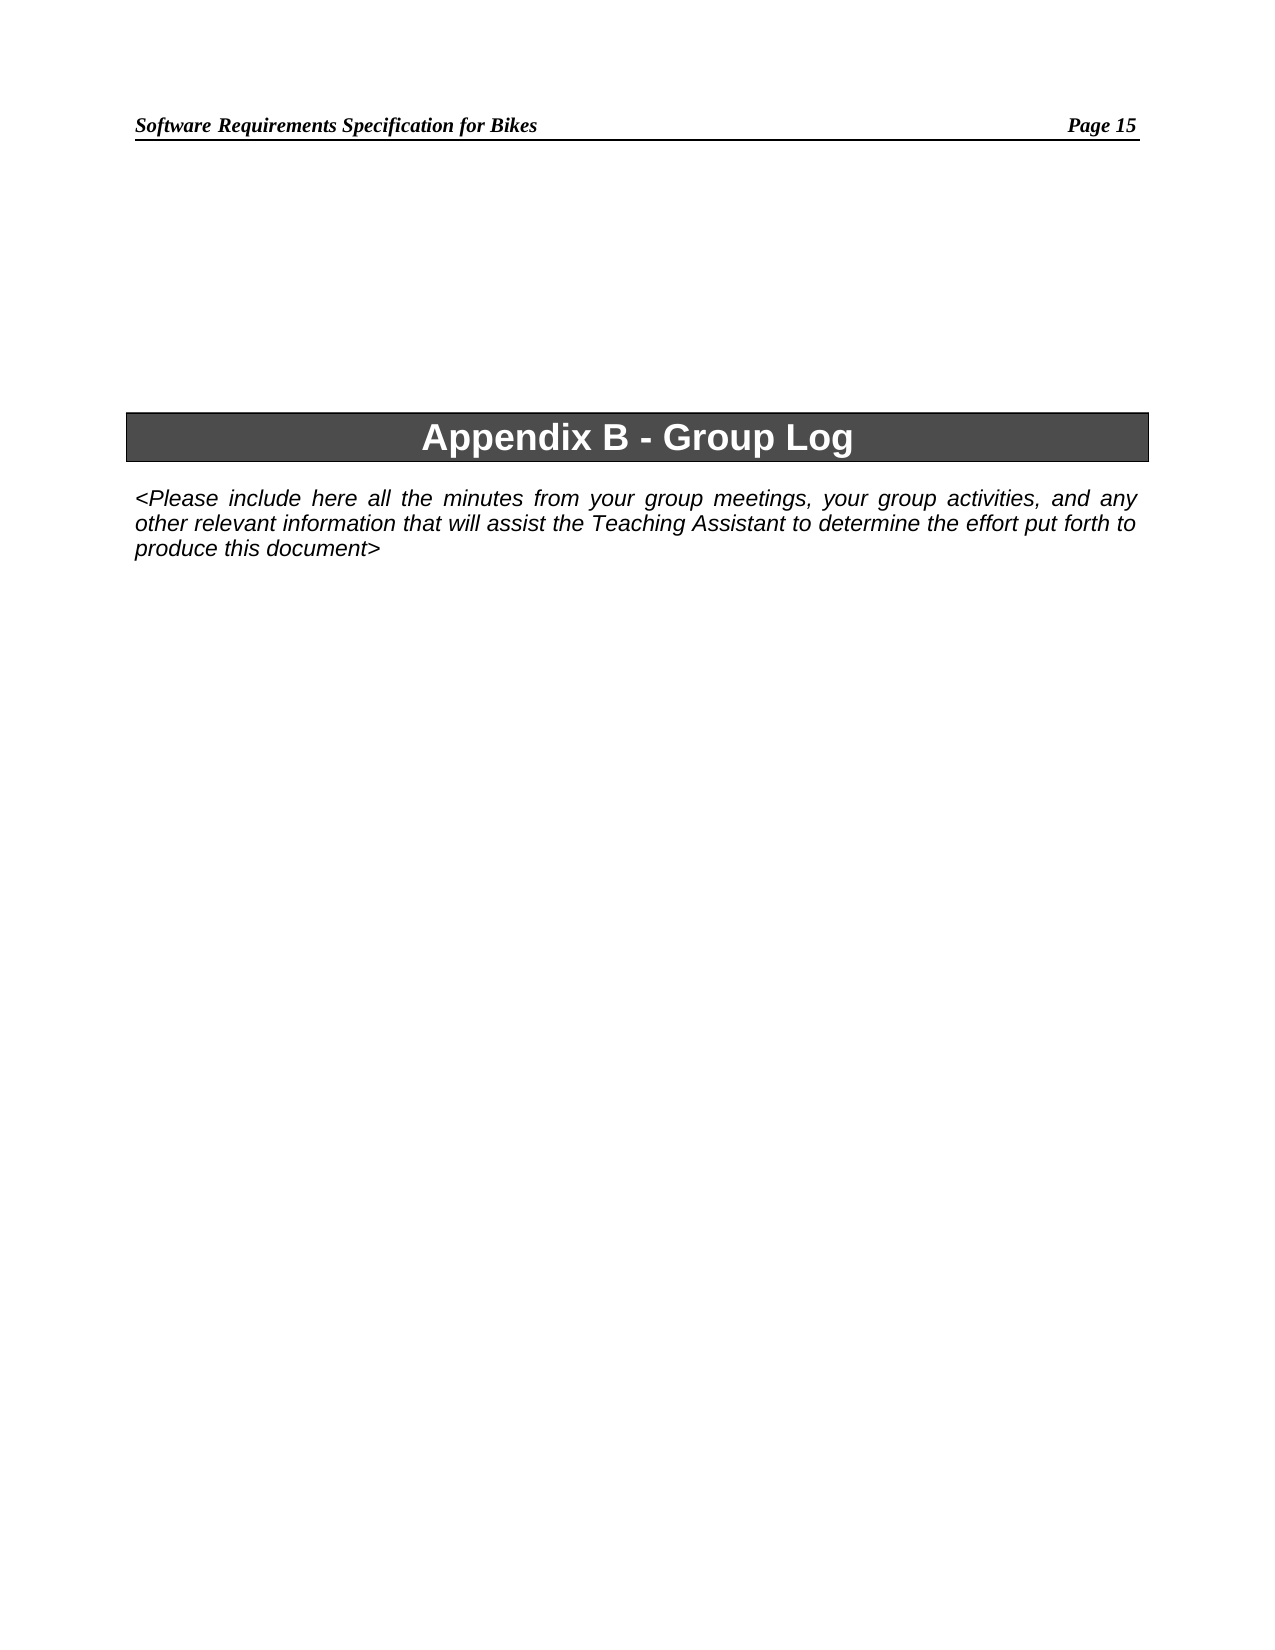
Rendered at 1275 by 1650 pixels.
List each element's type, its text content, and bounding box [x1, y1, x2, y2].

text Appendix B - Group Log [127, 414, 1148, 461]
